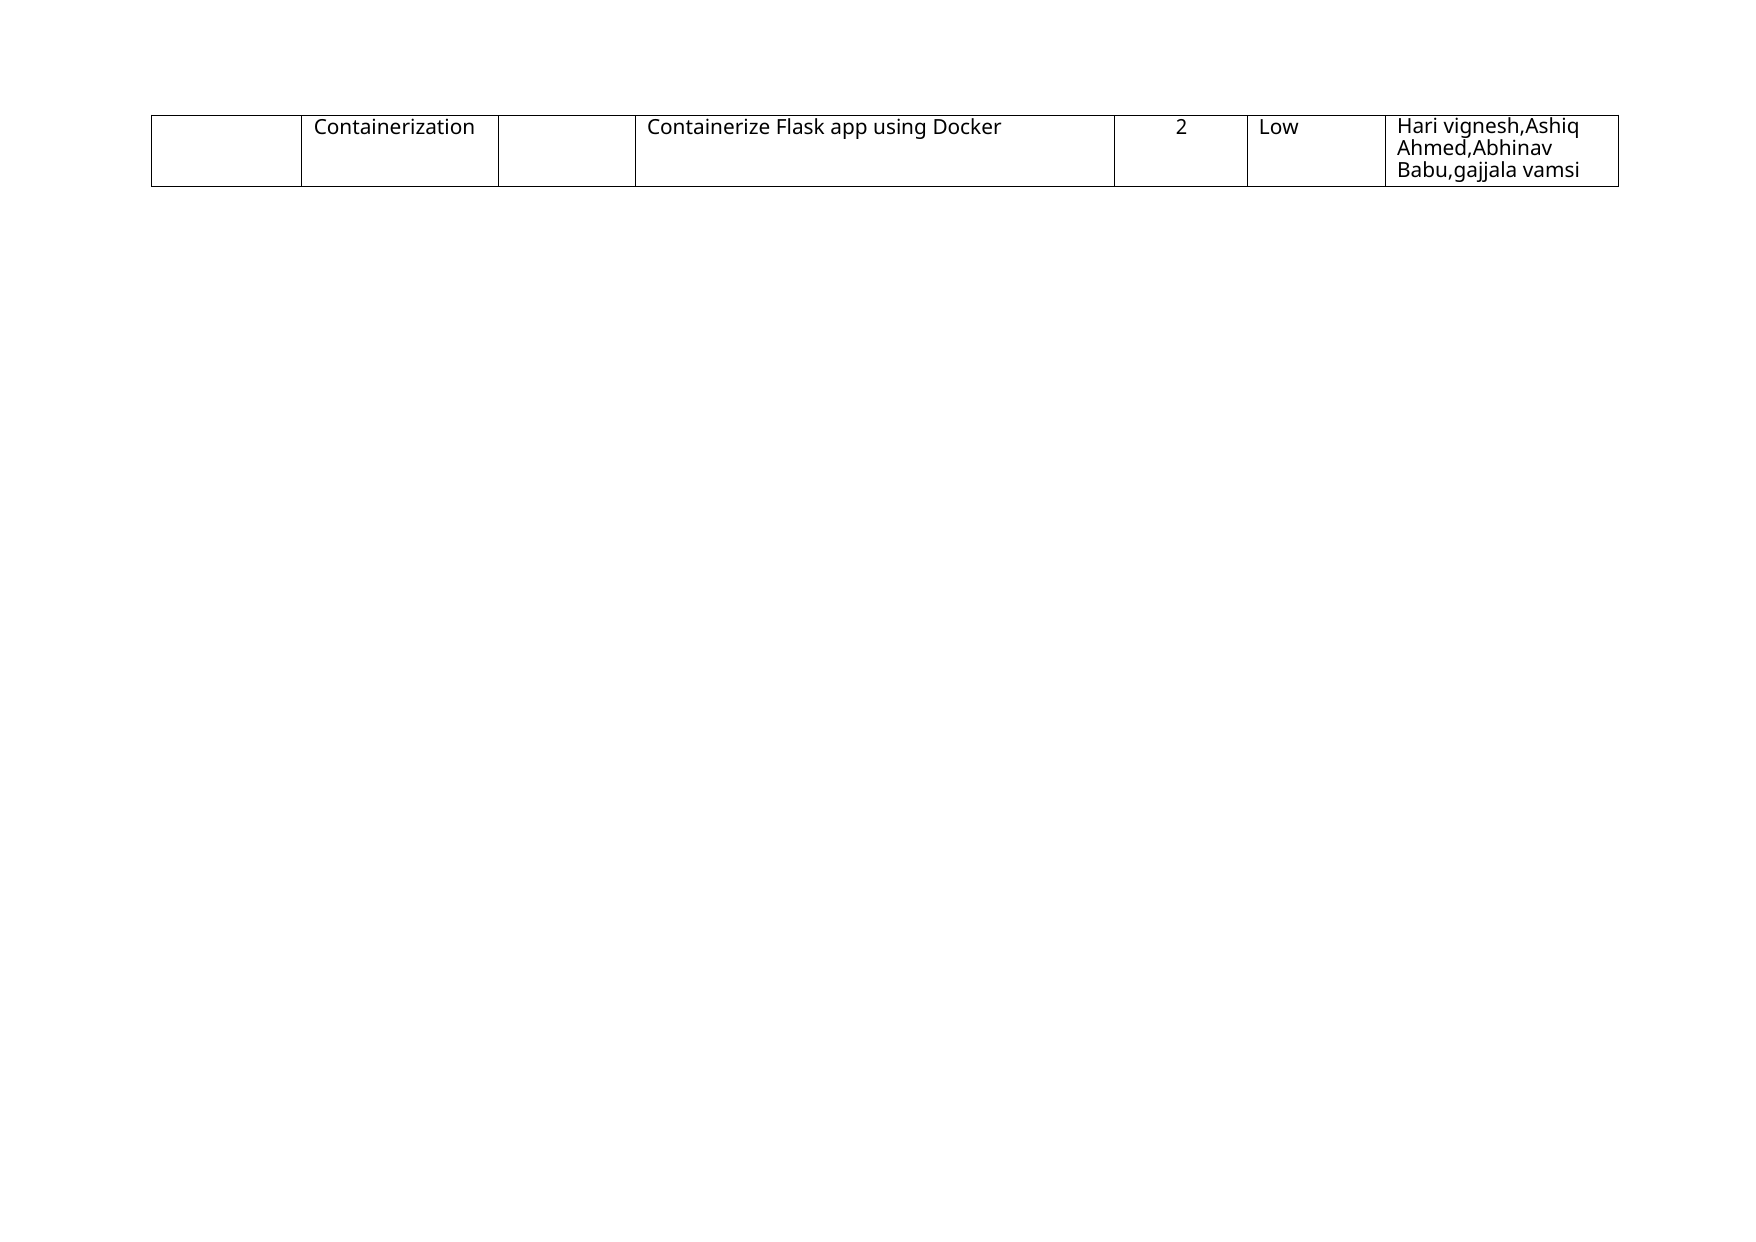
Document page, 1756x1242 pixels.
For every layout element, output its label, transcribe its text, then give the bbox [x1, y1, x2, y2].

table_cell [499, 116, 635, 186]
table_cell Containerize Flask app using Docker [636, 116, 1114, 186]
table_cell [152, 116, 301, 186]
table_cell 2 [1115, 116, 1247, 186]
table_cell Low [1248, 116, 1385, 186]
table_cell Containerization [302, 116, 498, 186]
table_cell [1386, 116, 1618, 186]
